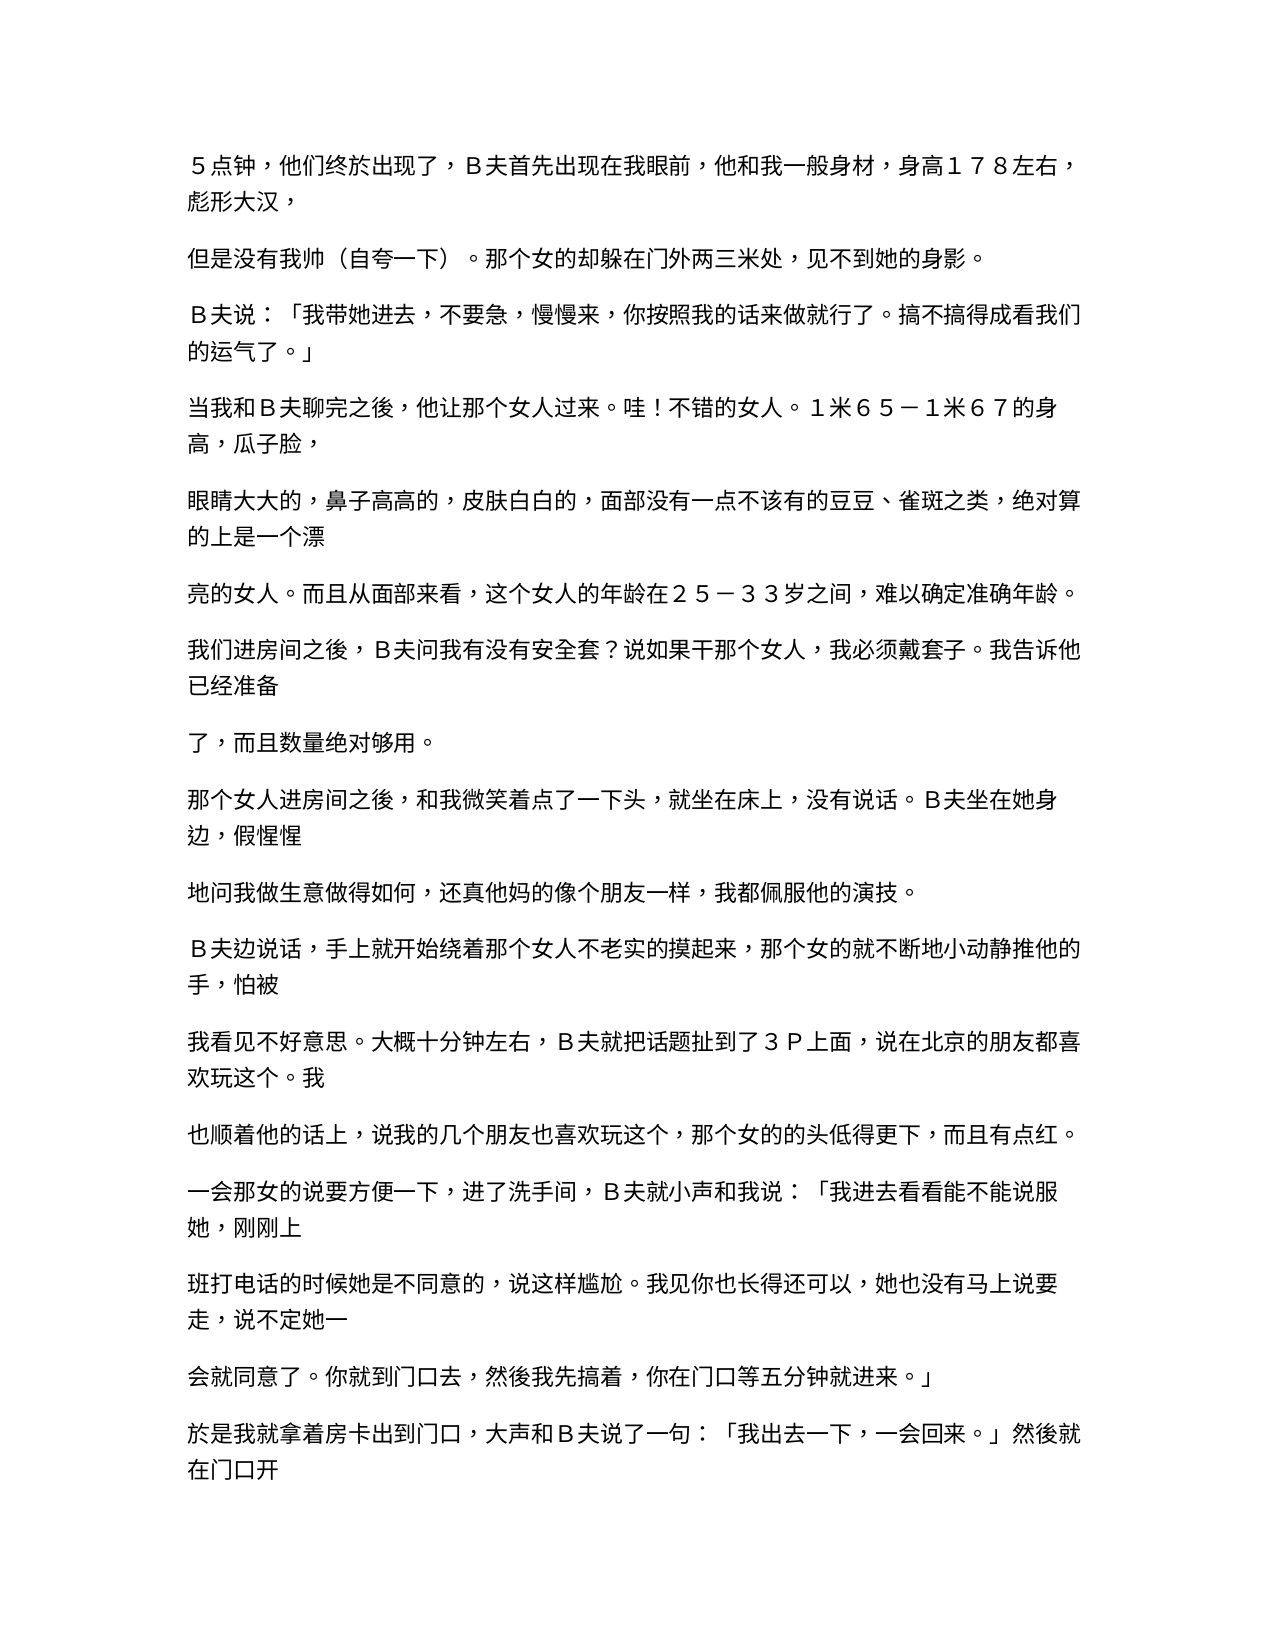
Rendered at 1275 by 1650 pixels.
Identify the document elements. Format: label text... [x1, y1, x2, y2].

text 但是没有我帅（自夸一下）。那个女的却躲在门外两三米处，见不到她的身影。 [187, 243, 1087, 274]
text 我看见不好意思。大概十分钟左右，Ｂ夫就把话题扯到了３Ｐ上面，说在北京的朋友都喜欢玩这个。我 [187, 1026, 1087, 1093]
text 一会那女的说要方便一下，进了洗手间，Ｂ夫就小声和我说：「我进去看看能不能说服她，刚刚上 [187, 1176, 1087, 1243]
text 了，而且数量绝对够用。 [187, 727, 1087, 758]
text 於是我就拿着房卡出到门口，大声和Ｂ夫说了一句：「我出去一下，一会回来。」然後就在门口开 [187, 1418, 1087, 1485]
text ５点钟，他们终於出现了，Ｂ夫首先出现在我眼前，他和我一般身材，身高１７８左右，彪形大汉， [187, 150, 1087, 217]
text Ｂ夫边说话，手上就开始绕着那个女人不老实的摸起来，那个女的就不断地小动静推他的手，怕被 [187, 933, 1087, 1001]
text 当我和Ｂ夫聊完之後，他让那个女人过来。哇！不错的女人。１米６５－１米６７的身高，瓜子脸， [187, 392, 1087, 459]
text 眼睛大大的，鼻子高高的，皮肤白白的，面部没有一点不该有的豆豆、雀斑之类，绝对算的上是一个漂 [187, 485, 1087, 552]
text 会就同意了。你就到门口去，然後我先搞着，你在门口等五分钟就进来。」 [187, 1361, 1087, 1392]
text Ｂ夫说：「我带她进去，不要急，慢慢来，你按照我的话来做就行了。搞不搞得成看我们的运气了。」 [187, 299, 1087, 367]
text 地问我做生意做得如何，还真他妈的像个朋友一样，我都佩服他的演技。 [187, 877, 1087, 908]
text 那个女人进房间之後，和我微笑着点了一下头，就坐在床上，没有说话。Ｂ夫坐在她身边，假惺惺 [187, 784, 1087, 851]
text 亮的女人。而且从面部来看，这个女人的年龄在２５－３３岁之间，难以确定准确年龄。 [187, 578, 1087, 609]
text 我们进房间之後，Ｂ夫问我有没有安全套？说如果干那个女人，我必须戴套子。我告诉他已经准备 [187, 634, 1087, 702]
text 也顺着他的话上，说我的几个朋友也喜欢玩这个，那个女的的头低得更下，而且有点红。 [187, 1119, 1087, 1150]
text 班打电话的时候她是不同意的，说这样尴尬。我见你也长得还可以，她也没有马上说要走，说不定她一 [187, 1268, 1087, 1335]
